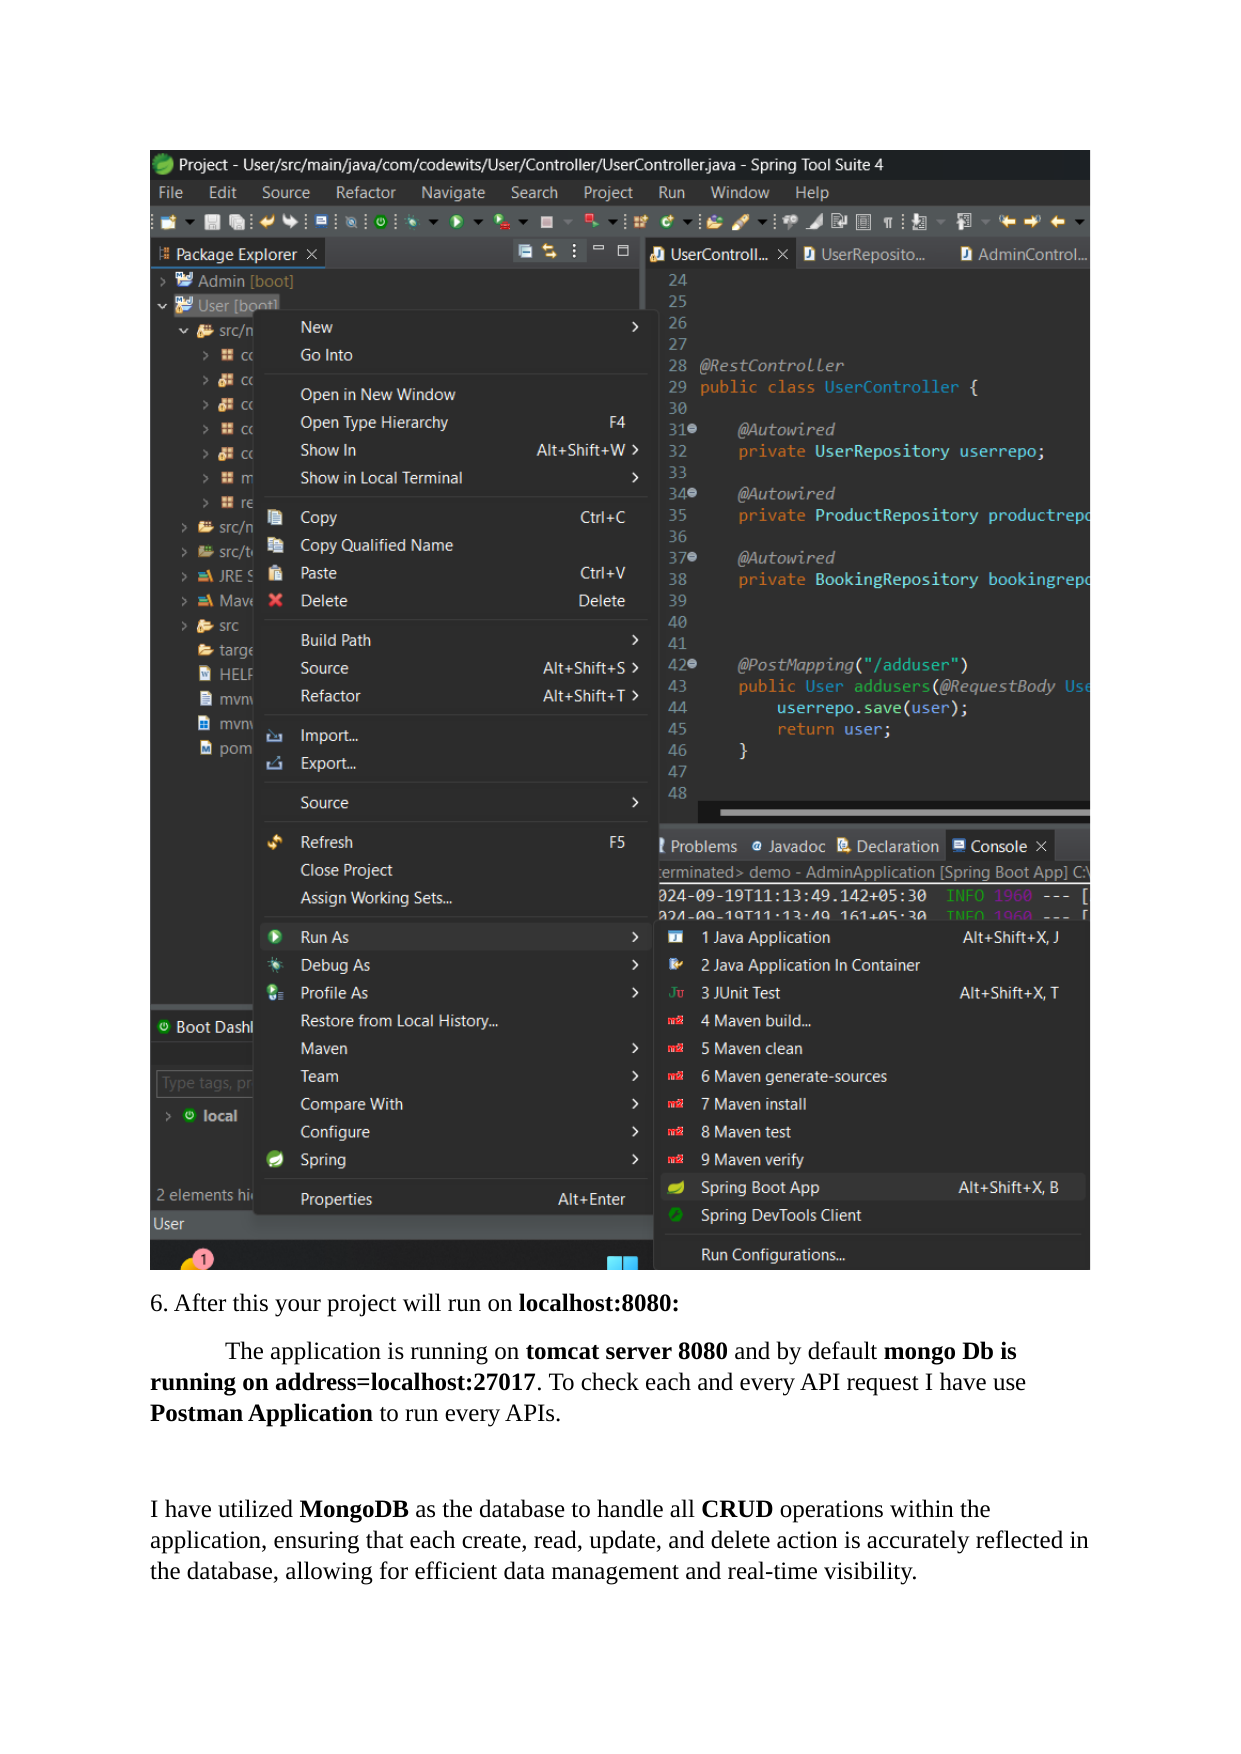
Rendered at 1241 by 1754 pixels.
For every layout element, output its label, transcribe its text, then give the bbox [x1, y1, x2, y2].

text The application is running on tomcat server 8080 and by default mongo Db is running on address=localhost:27017. To check each and every API request I have use Postman Application to run every APIs. [150, 1336, 1090, 1427]
picture [150, 150, 1091, 1270]
text I have utilized MongoDB as the database to handle all CRUD operations within the application, ensuring that each create, read, update, and delete action is accurately reflected in the database, allowing for efficient data management and real-time visibility. [150, 1494, 1090, 1584]
text 6. After this your project will run on localhost:8080: [150, 1288, 1090, 1317]
